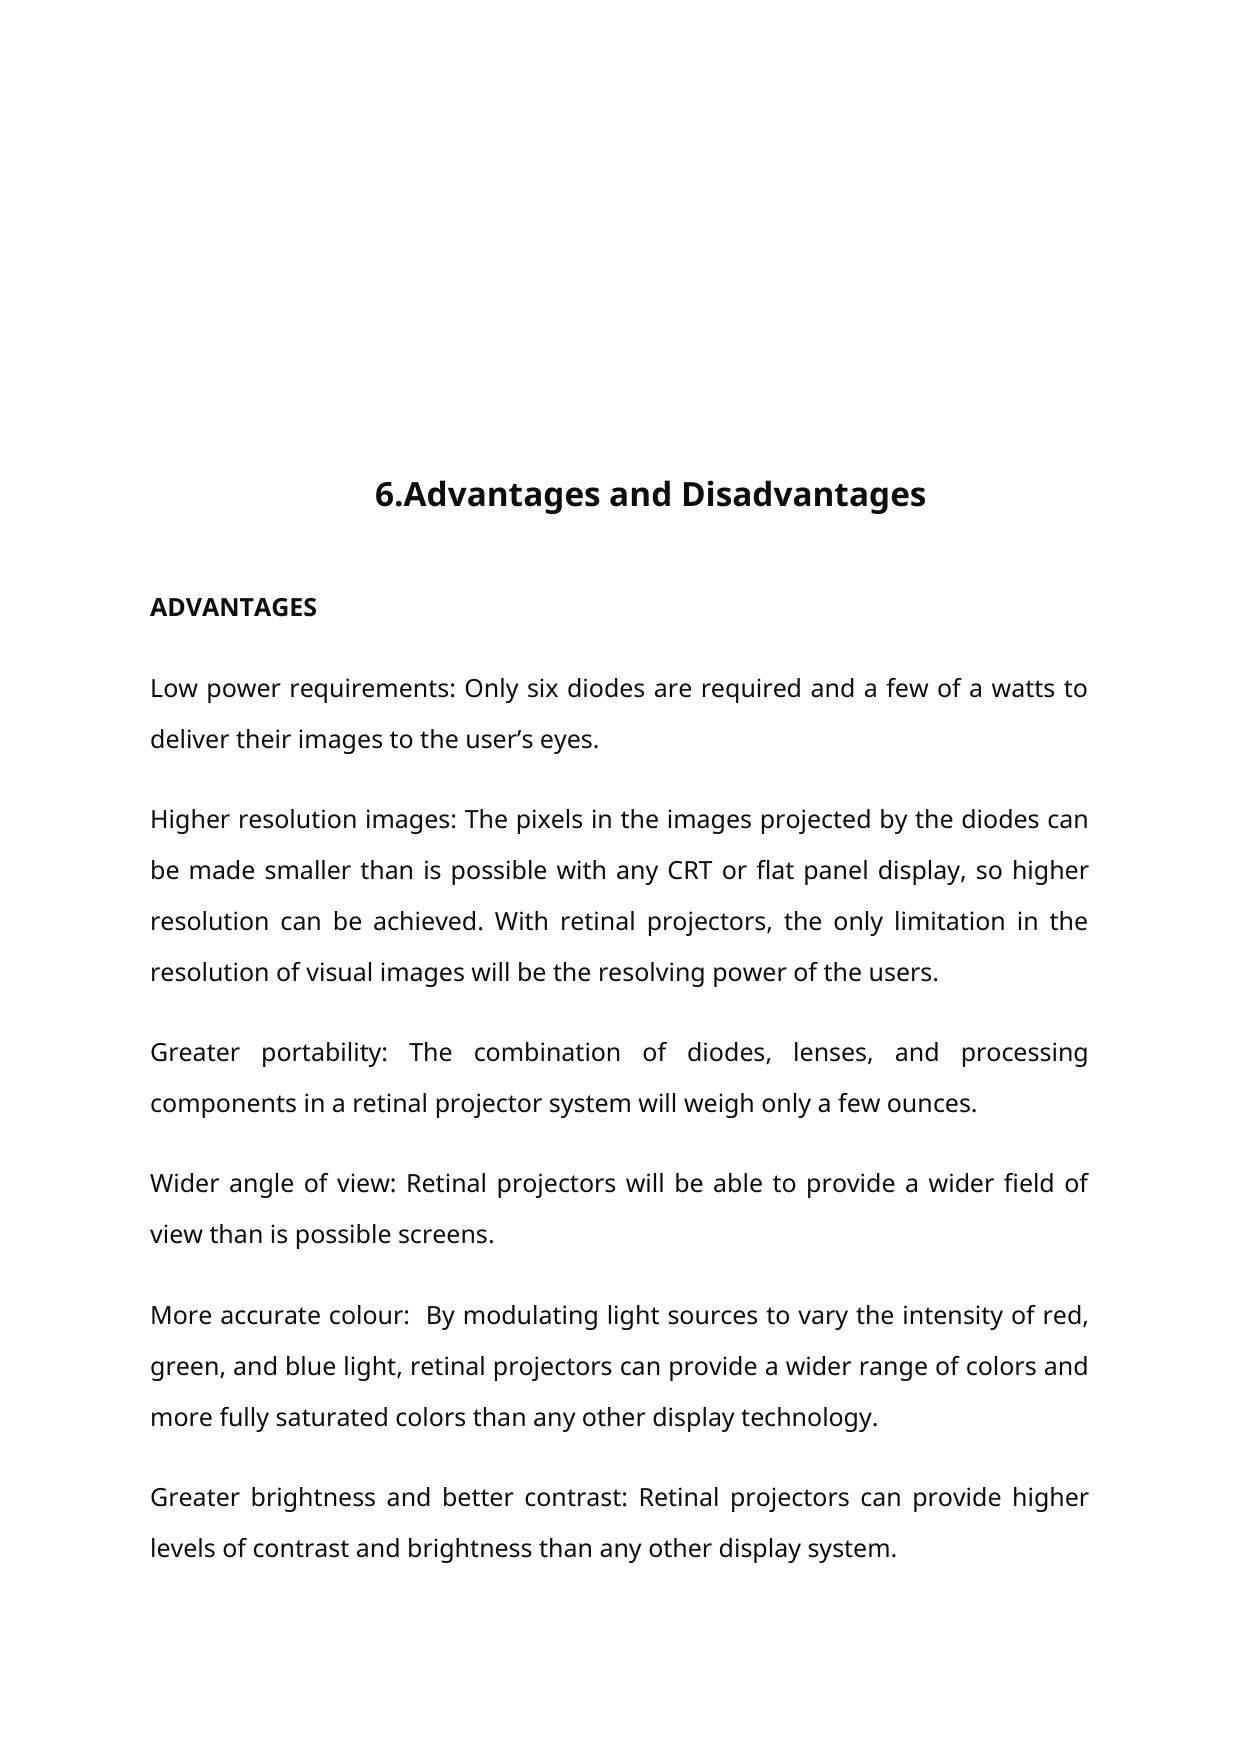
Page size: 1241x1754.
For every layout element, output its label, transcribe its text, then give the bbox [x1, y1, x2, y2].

text Higher resolution images: The pixels in the images projected by the diodes can be made smaller than is possible with any CRT or flat panel display, so higher resolution can be achieved. With retinal projectors, the only limitation in the resolution of visual images will be the resolving power of the users. [150, 801, 1090, 989]
text Low power requirements: Only six diodes are required and a few of a watts to deliver their images to the user’s eyes. [150, 670, 1090, 755]
text Wider angle of view: Retinal projectors will be able to provide a wider field of view than is possible screens. [150, 1166, 1090, 1251]
text ADVANTAGES [150, 590, 1090, 624]
text 6.Advantages and Disadvantages [300, 471, 1090, 516]
text Greater portability: The combination of diodes, lenses, and processing components in a retinal projector system will weigh only a few ounces. [150, 1035, 1090, 1120]
text Greater brightness and better contrast: Retinal projectors can provide higher levels of contrast and brightness than any other display system. [150, 1479, 1090, 1565]
text More accurate colour: By modulating light sources to vary the intensity of red, green, and blue light, retinal projectors can provide a wider range of colors and more fully saturated colors than any other display technology. [150, 1297, 1090, 1433]
